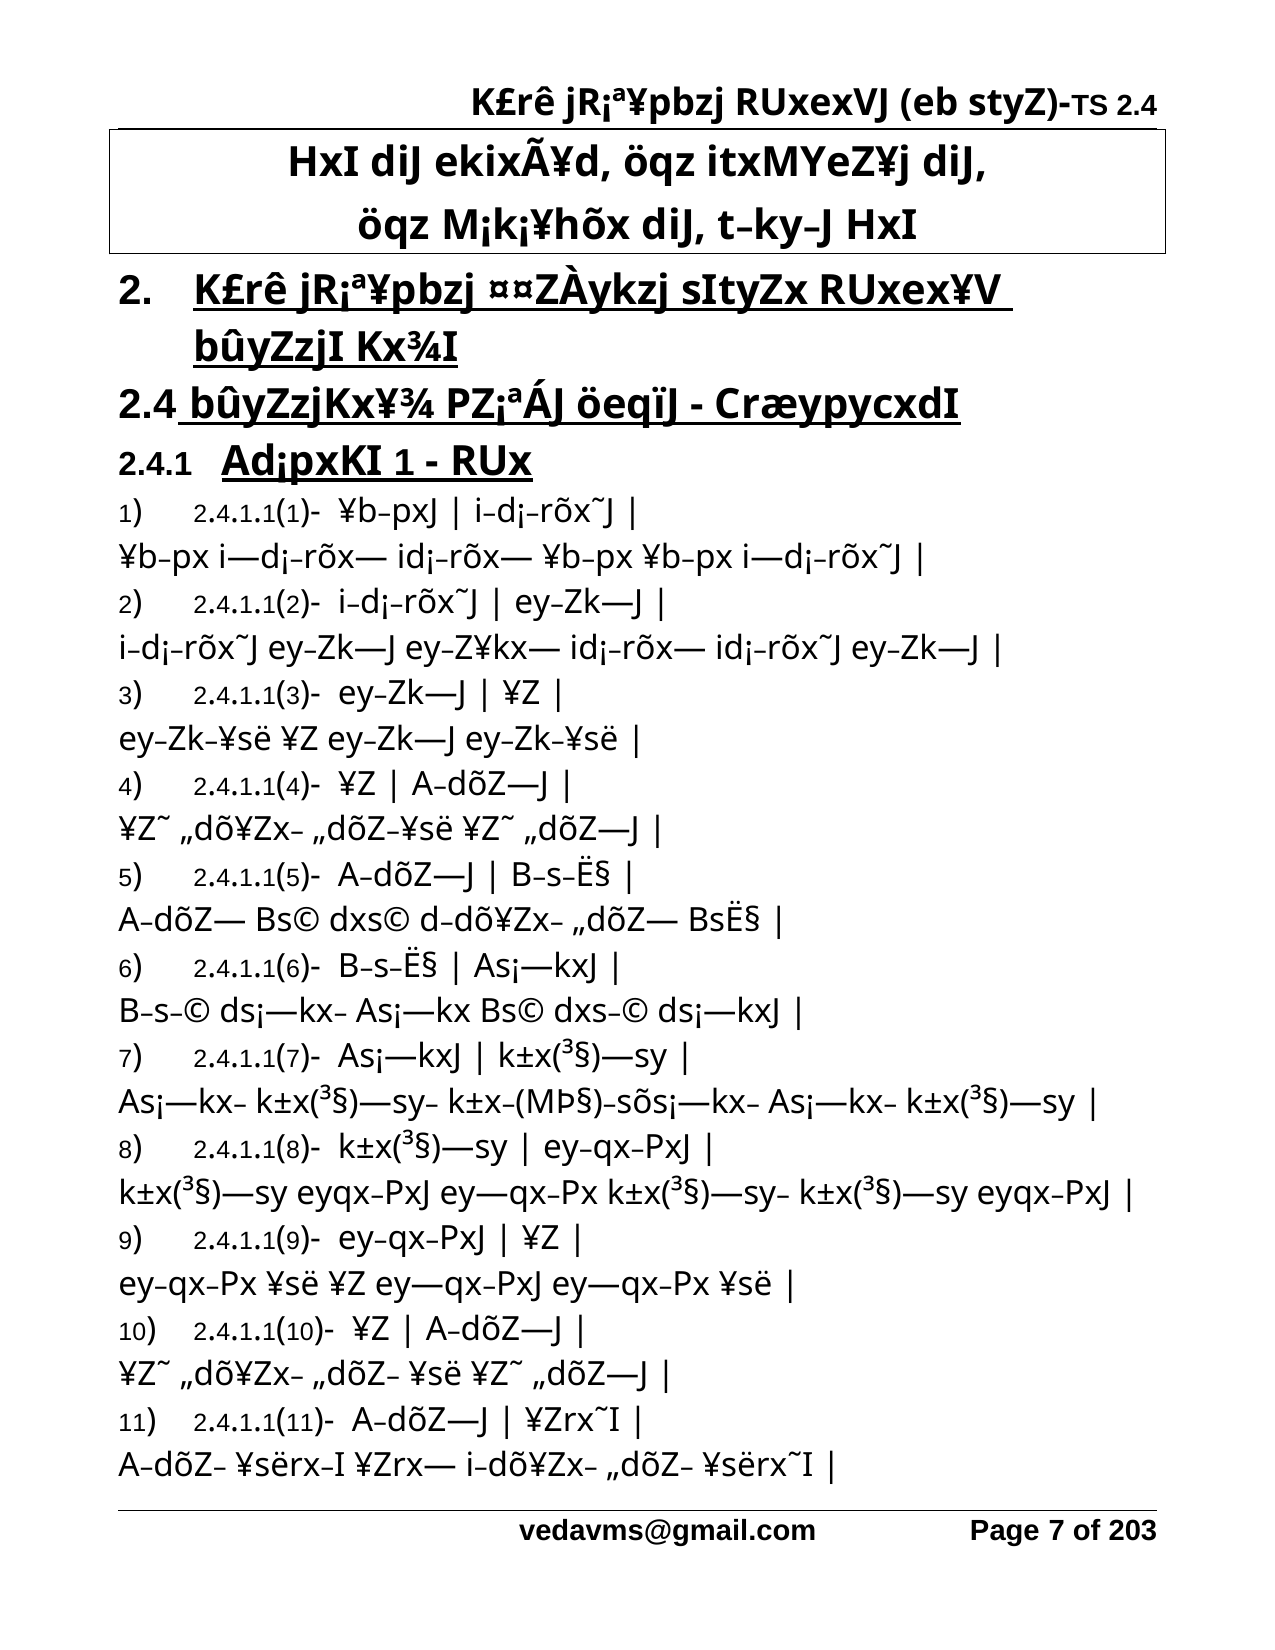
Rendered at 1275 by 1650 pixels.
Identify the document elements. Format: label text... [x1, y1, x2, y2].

text 10) 2.4.1.1(10)- ¥Z | A–dõZ—J | [118, 1305, 1157, 1350]
text ey–Zk–¥së ¥Z ey–Zk—J ey–Zk–¥së | [118, 714, 1157, 760]
text ¥Z˜ „dõ¥Zx– „dõZ–¥së ¥Z˜ „dõZ—J | [118, 805, 1157, 851]
text 1) 2.4.1.1(1)- ¥b–pxJ | i–d¡–rõx˜J | [118, 487, 1157, 533]
text 8) 2.4.1.1(8)- k±x(³§)—sy | ey–qx–PxJ | [118, 1123, 1157, 1168]
text 6) 2.4.1.1(6)- B–s–Ë§ | As¡—kxJ | [118, 941, 1157, 987]
text 3) 2.4.1.1(3)- ey–Zk—J | ¥Z | [118, 669, 1157, 714]
text 11) 2.4.1.1(11)- A–dõZ—J | ¥Zrx˜I | [118, 1396, 1157, 1441]
text 2) 2.4.1.1(2)- i–d¡–rõx˜J | ey–Zk—J | [118, 578, 1157, 623]
text k±x(³§)—sy eyqx–PxJ ey—qx–Px k±x(³§)—sy– k±x(³§)—sy eyqx–PxJ | [118, 1168, 1157, 1214]
text 5) 2.4.1.1(5)- A–dõZ—J | B–s–Ë§ | [118, 851, 1157, 896]
text i–d¡–rõx˜J ey–Zk—J ey–Z¥kx— id¡–rõx— id¡–rõx˜J ey–Zk—J | [118, 623, 1157, 669]
text B–s–© ds¡—kx– As¡—kx Bs© dxs–© ds¡—kxJ | [118, 987, 1157, 1032]
text ¥b–px i—d¡–rõx— id¡–rõx— ¥b–px ¥b–px i—d¡–rõx˜J | [118, 533, 1157, 578]
subtitle bûyZzjKx¥¾ PZ¡ªÁJ öeqïJ - CræypycxdI [118, 374, 1157, 431]
subtitle Ad¡pxKI 1 - RUx [118, 431, 1157, 487]
text ey–qx–Px ¥së ¥Z ey—qx–PxJ ey—qx–Px ¥së | [118, 1259, 1157, 1305]
text öqz M¡k¡¥hõx diJ, t–ky–J HxI [110, 192, 1165, 253]
text ¥Z˜ „dõ¥Zx– „dõZ– ¥së ¥Z˜ „dõZ—J | [118, 1350, 1157, 1396]
text As¡—kx– k±x(³§)—sy– k±x–(MÞ§)–sõs¡—kx– As¡—kx– k±x(³§)—sy | [118, 1078, 1157, 1123]
text A–dõZ— Bs© dxs© d–dõ¥Zx– „dõZ— BsË§ | [118, 896, 1157, 941]
text 4) 2.4.1.1(4)- ¥Z | A–dõZ—J | [118, 760, 1157, 805]
text A–dõZ– ¥sërx–I ¥Zrx— i–dõ¥Zx– „dõZ– ¥sërx˜I | [118, 1441, 1157, 1486]
text 7) 2.4.1.1(7)- As¡—kxJ | k±x(³§)—sy | [118, 1032, 1157, 1078]
subtitle K£rê jR¡ª¥pbzj ¤¤ZÀykzj sItyZx RUxex¥V bûyZzjI Kx¾I [118, 260, 1157, 374]
text HxI diJ ekixÃ¥d, öqz itxMYeZ¥j diJ, [110, 130, 1165, 189]
text 9) 2.4.1.1(9)- ey–qx–PxJ | ¥Z | [118, 1214, 1157, 1259]
